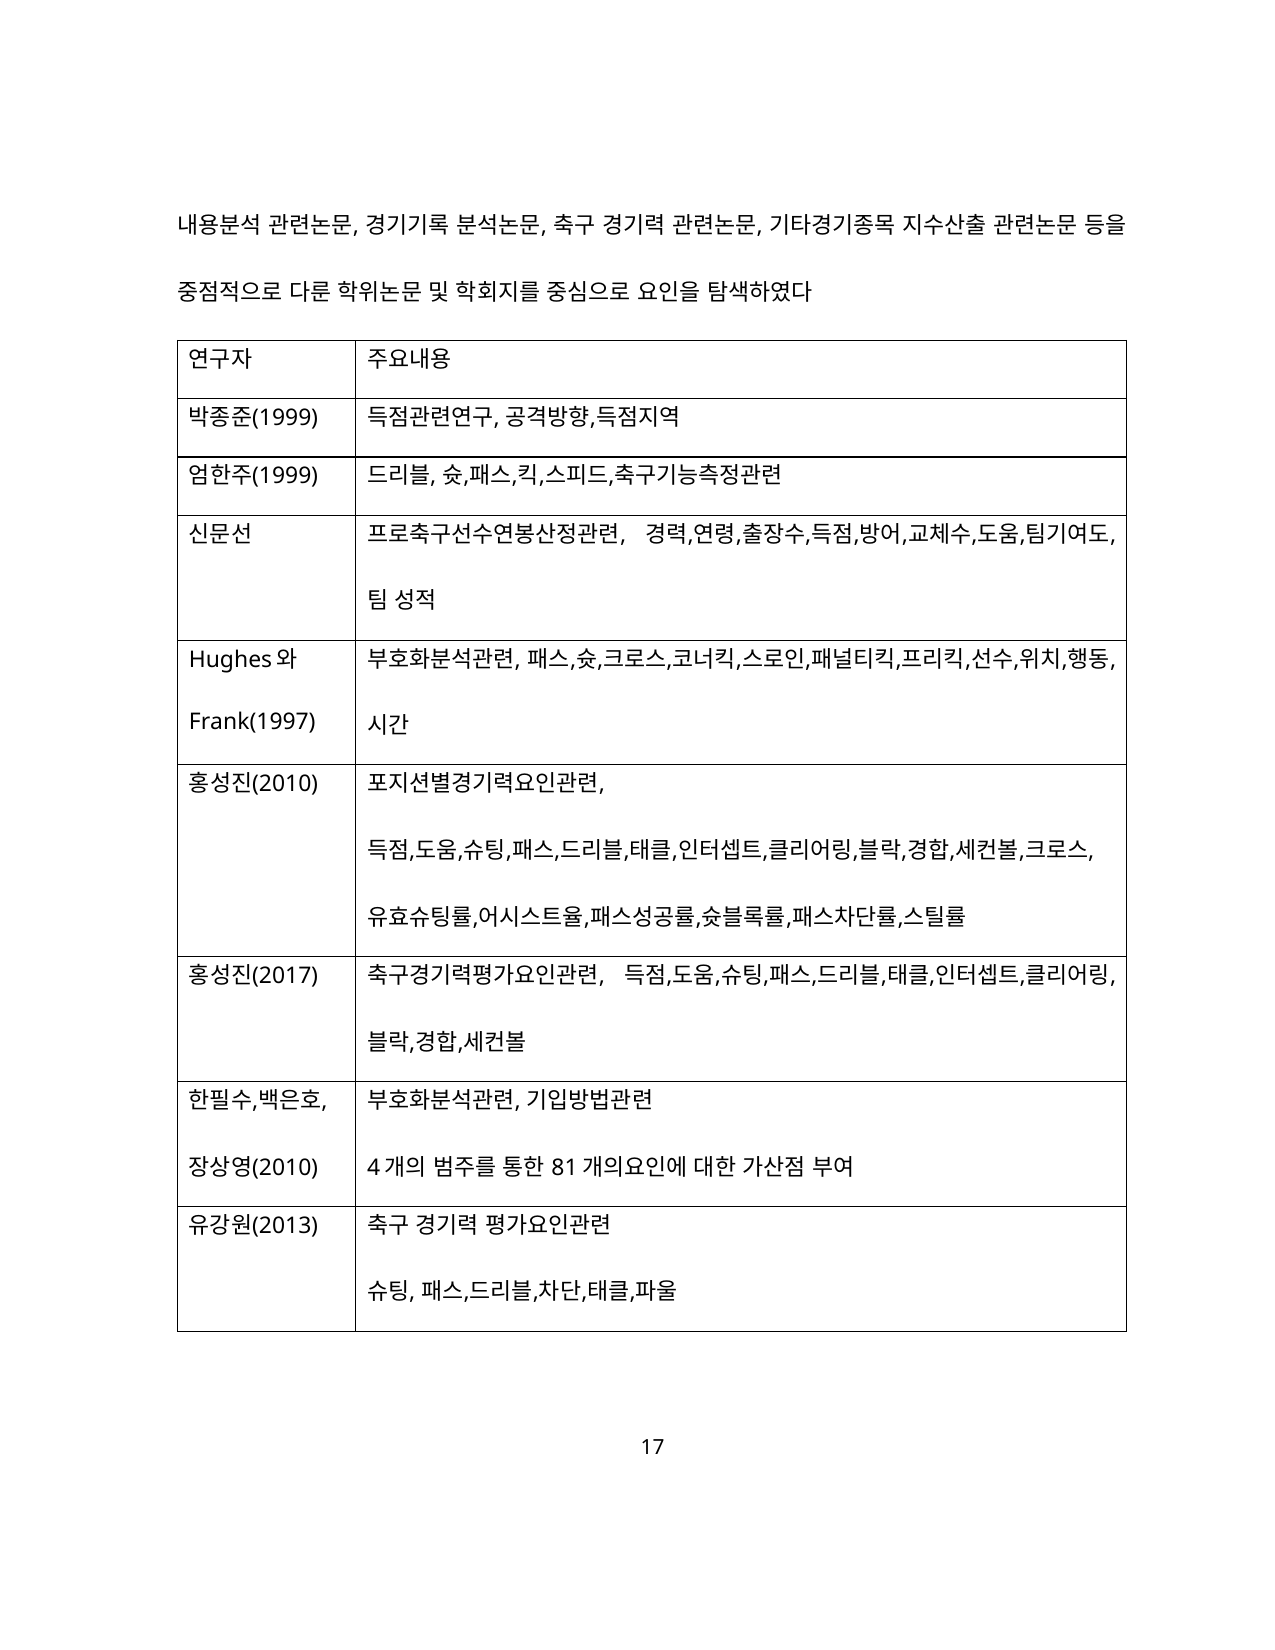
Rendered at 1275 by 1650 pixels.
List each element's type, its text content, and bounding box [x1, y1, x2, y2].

table_cell 한필수,백은호,장상영(2010) [178, 1082, 355, 1206]
table_cell 포지션별경기력요인관련, 득점,도움,슈팅,패스,드리블,태클,인터셉트,클리어링,블락,경합,세컨볼,크로스,유효슈팅률,어시스트율,패스성공률,슛블록률,패스차단률,스틸률 [356, 765, 1126, 956]
table_cell 득점관련연구, 공격방향,득점지역 [356, 399, 1126, 456]
table_header 연구자 [178, 341, 355, 398]
table_cell 홍성진(2017) [178, 957, 355, 1081]
table_cell Hughes와Frank(1997) [178, 641, 355, 764]
table_cell 박종준(1999) [178, 399, 355, 456]
table_cell 유강원(2013) [178, 1207, 355, 1331]
table_cell 신문선 [178, 516, 355, 639]
table_cell 축구경기력평가요인관련, 득점,도움,슈팅,패스,드리블,태클,인터셉트,클리어링,블락,경합,세컨볼 [356, 957, 1126, 1081]
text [177, 207, 1127, 307]
table_cell 프로축구선수연봉산정관련, 경력,연령,출장수,득점,방어,교체수,도움,팀기여도,팀 성적 [356, 516, 1126, 639]
table_cell 부호화분석관련, 기입방법관련 4개의 범주를 통한 81개의요인에 대한 가산점 부여 [356, 1082, 1126, 1206]
table_cell 엄한주(1999) [178, 458, 355, 515]
table_header 주요내용 [356, 341, 1126, 398]
table_cell 부호화분석관련, 패스,슛,크로스,코너킥,스로인,패널티킥,프리킥,선수,위치,행동,시간 [356, 641, 1126, 764]
table_cell 홍성진(2010) [178, 765, 355, 956]
table_cell 드리블, 슛,패스,킥,스피드,축구기능측정관련 [356, 458, 1126, 515]
table_cell 축구 경기력 평가요인관련 슈팅, 패스,드리블,차단,태클,파울 [356, 1207, 1126, 1331]
